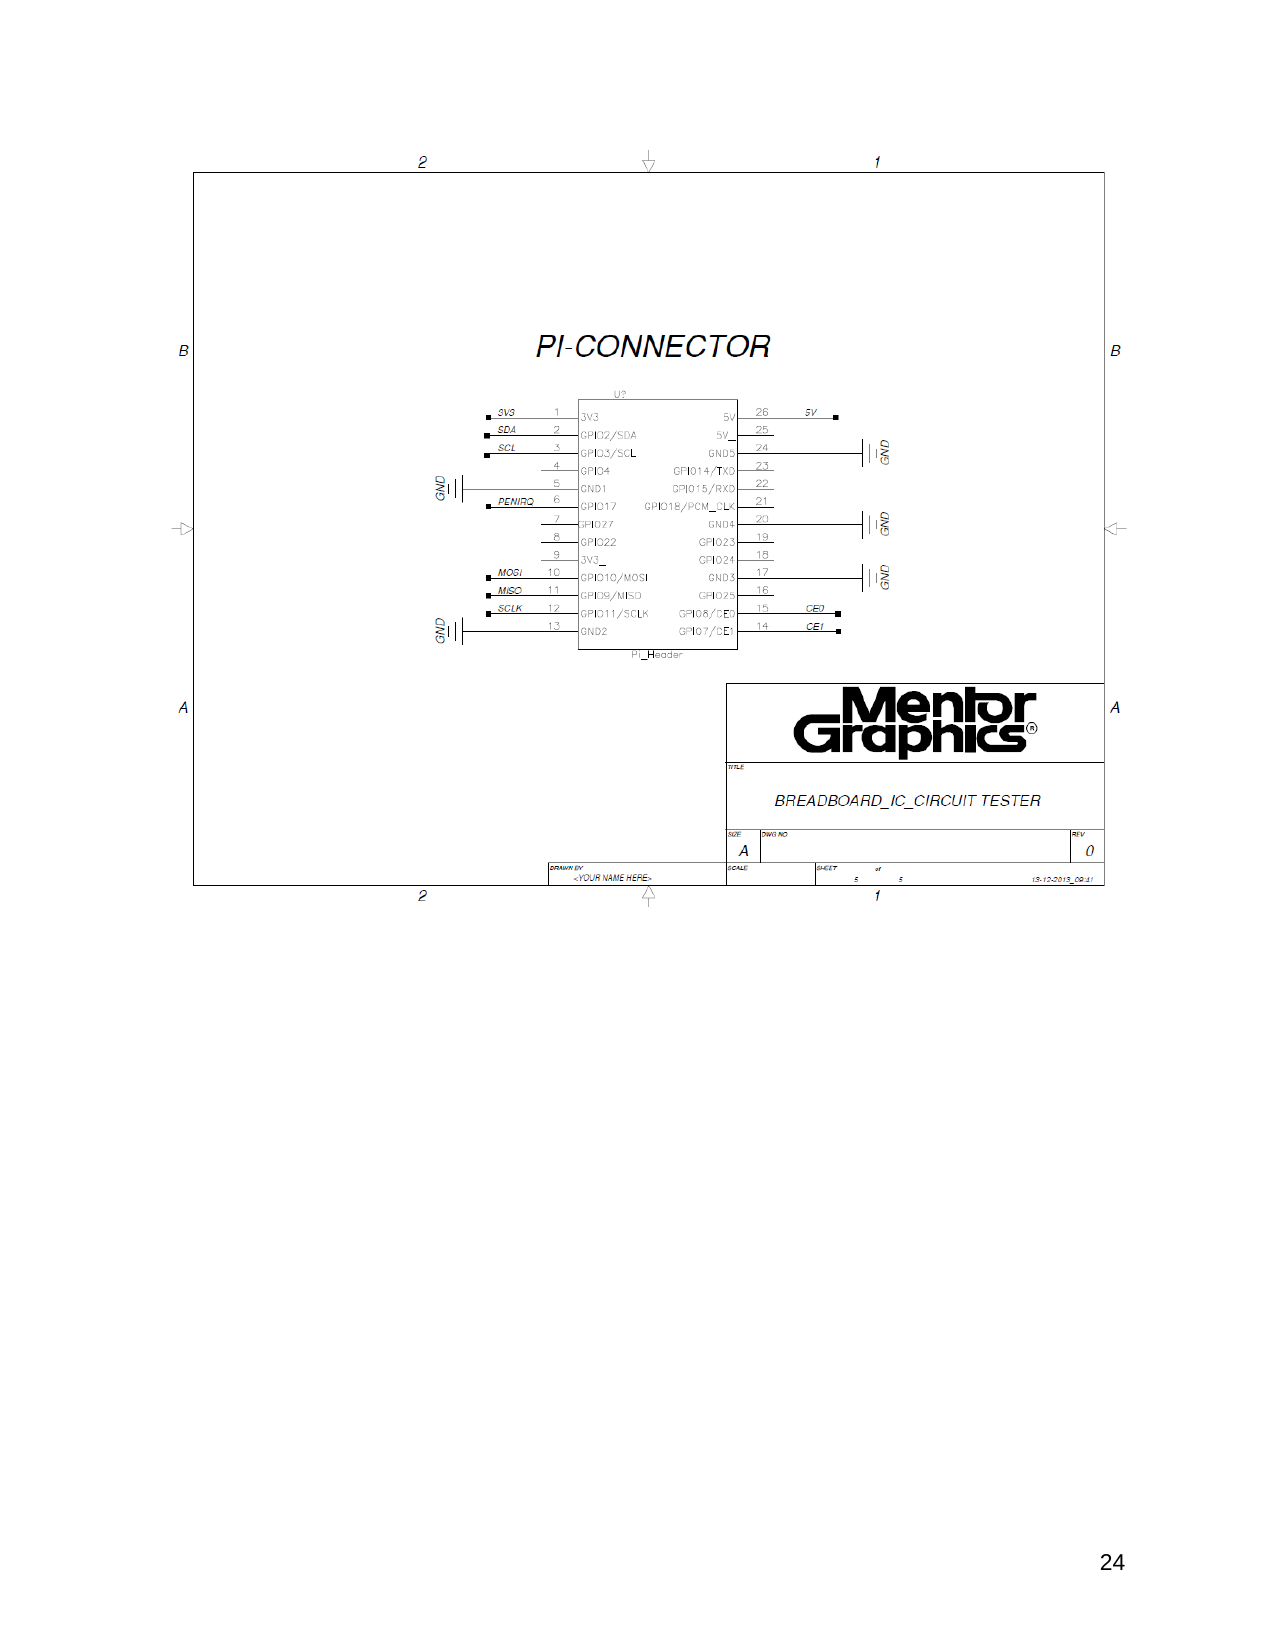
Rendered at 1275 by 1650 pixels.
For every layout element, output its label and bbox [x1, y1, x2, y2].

picture [160, 150, 1136, 907]
